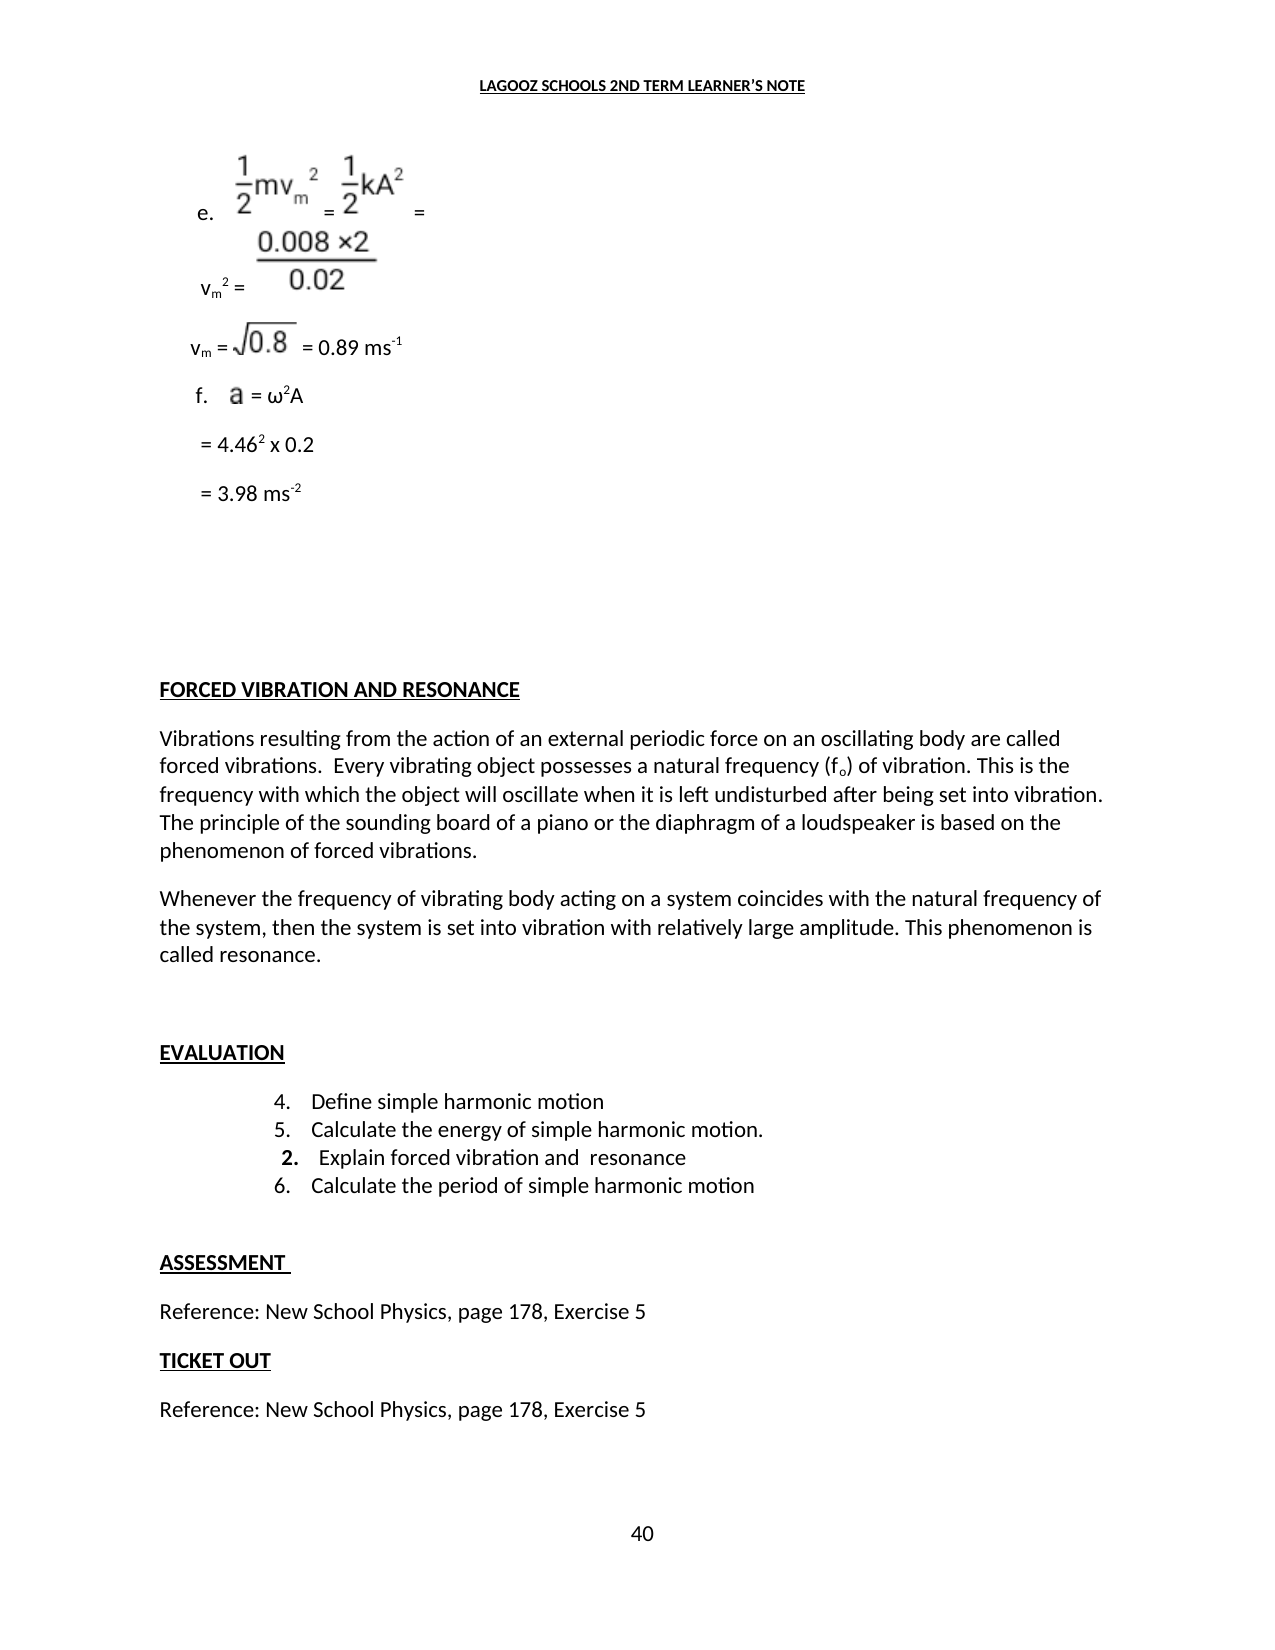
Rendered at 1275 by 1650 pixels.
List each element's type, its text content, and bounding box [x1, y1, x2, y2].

text Reference: New School Physics, page 178, Exercise 5 [159, 1297, 1125, 1325]
text Vibrations resulting from the action of an external periodic force on an oscillating body are called forced vibrations. Every vibrating object possesses a natural frequency (fo) of vibration. This is the frequency with which the object will oscillate when it is left undisturbed after being set into vibration. The principle of the sounding board of a piano or the diaphragm of a loudspeaker is based on the phenomenon of forced vibrations. [159, 724, 1125, 864]
list Explain forced vibration and resonance [281, 1143, 1125, 1171]
text vm2 = [159, 226, 1125, 301]
text vm = = 0.89 ms-1 [159, 322, 1125, 361]
text Reference: New School Physics, page 178, Exercise 5 [159, 1395, 1125, 1423]
text Whenever the frequency of vibrating body acting on a system coincides with the natural frequency of the system, then the system is set into vibration with relatively large amplitude. This phenomenon is called resonance. [159, 884, 1125, 969]
text f. = ω2A [159, 382, 1125, 410]
text = 3.98 ms-2 [159, 479, 1125, 507]
list Calculate the period of simple harmonic motion [273, 1171, 1125, 1199]
list Define simple harmonic motion [273, 1087, 1125, 1115]
picture [233, 322, 297, 355]
picture [229, 385, 251, 404]
text ASSESSMENT [159, 1248, 1125, 1276]
picture [234, 150, 319, 220]
text EVALUATION [159, 1038, 1125, 1066]
text TICKET OUT [159, 1346, 1125, 1374]
picture [340, 150, 404, 220]
text = 4.462 x 0.2 [159, 431, 1125, 458]
list Calculate the energy of simple harmonic motion. [273, 1115, 1125, 1143]
picture [255, 225, 379, 296]
list = = [197, 150, 1125, 226]
text FORCED VIBRATION AND RESONANCE [159, 675, 1125, 703]
